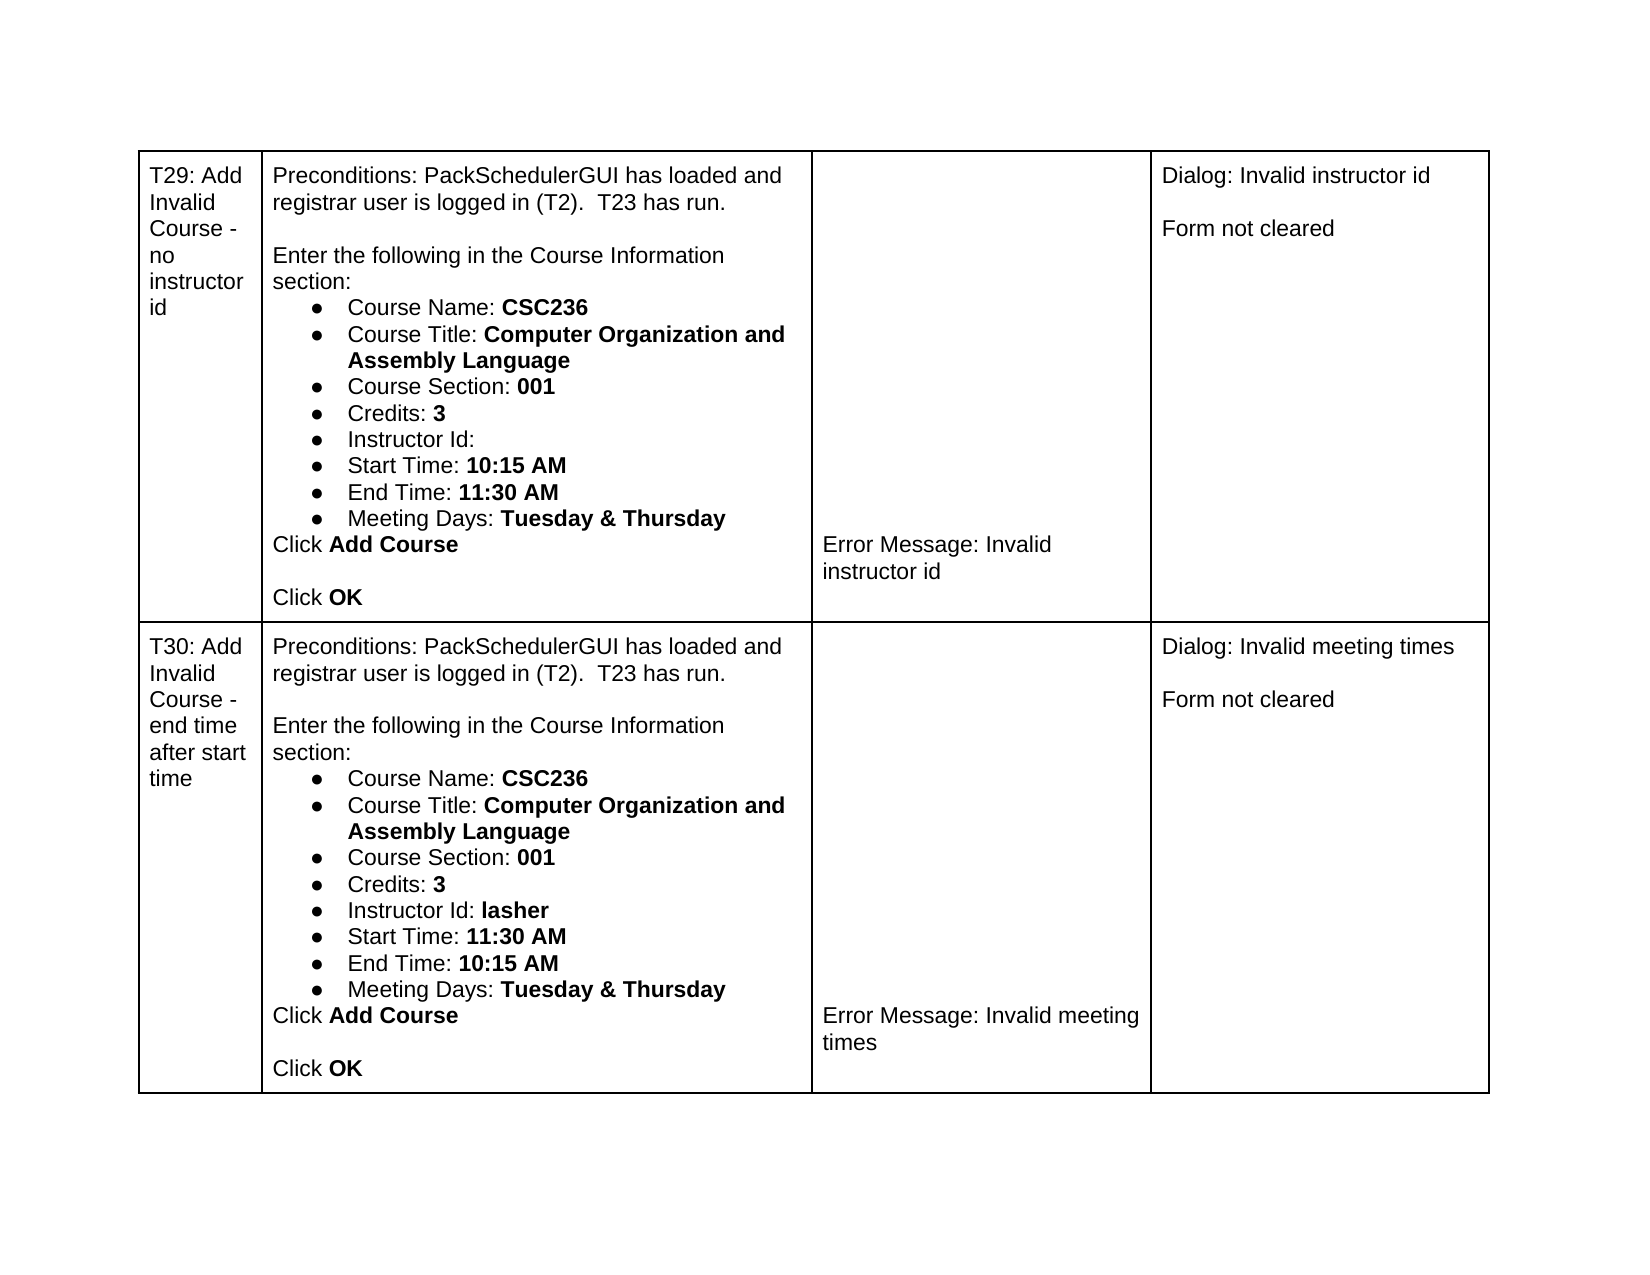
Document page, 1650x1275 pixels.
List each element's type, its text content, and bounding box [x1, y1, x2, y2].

table_cell Error Message: Invalid instructor id [813, 152, 1150, 621]
table_cell T30: Add Invalid Course - end time after start time [140, 623, 261, 1092]
table_cell T29: Add Invalid Course - no instructor id [140, 152, 261, 621]
table_cell Error Message: Invalid meeting times [813, 623, 1150, 1092]
table_cell Dialog: Invalid instructor id Form not cleared [1152, 152, 1488, 621]
table_cell Preconditions: PackSchedulerGUI has loaded and registrar user is logged in (T2). T23 has run. Enter the following in the Course Information section: Course Name: CSC236 Course Title: Computer Organization and Assembly Language Course Section: 001 Credits: 3 Instructor Id: lasher Start Time: 11:30 AM End Time: 10:15 AM Meeting Days: Tuesday & Thursday Click Add Course Click OK [263, 623, 811, 1092]
table_cell Dialog: Invalid meeting times Form not cleared [1152, 623, 1488, 1092]
table_cell Preconditions: PackSchedulerGUI has loaded and registrar user is logged in (T2). T23 has run. Enter the following in the Course Information section: Course Name: CSC236 Course Title: Computer Organization and Assembly Language Course Section: 001 Credits: 3 Instructor Id: Start Time: 10:15 AM End Time: 11:30 AM Meeting Days: Tuesday & Thursday Click Add Course Click OK [263, 152, 811, 621]
